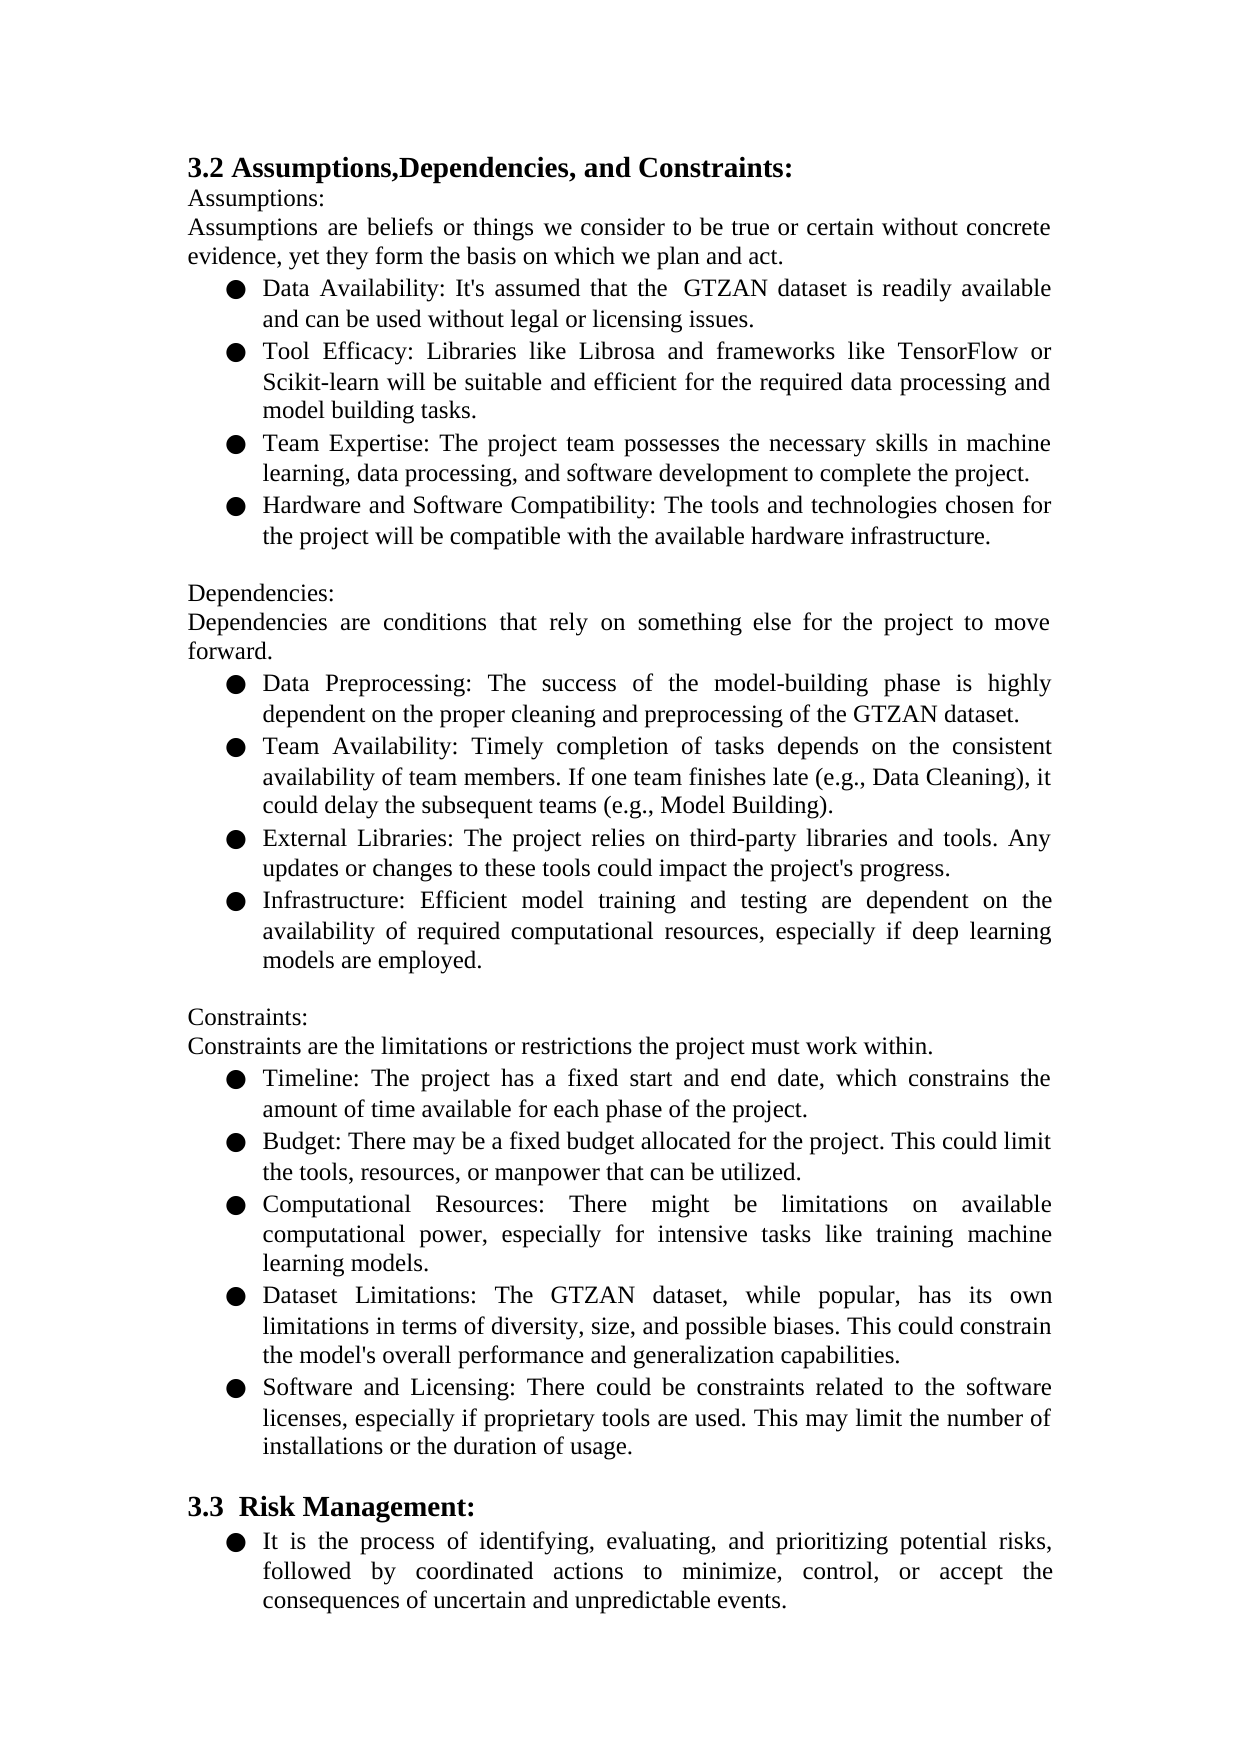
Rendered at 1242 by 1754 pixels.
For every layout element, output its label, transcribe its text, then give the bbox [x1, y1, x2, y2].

list Timeline: The project has a fixed start and end date, which constrains the amount of time available for each phase of the project. [225, 1060, 1052, 1123]
list Data Availability: It's assumed that the GTZAN dataset is readily available and can be used without legal or licensing issues. [225, 270, 1052, 333]
list Software and Licensing: There could be constraints related to the software licenses, especially if proprietary tools are used. This may limit the number of installations or the duration of usage. [225, 1368, 1052, 1460]
list Infrastructure: Efficient model training and testing are dependent on the availability of required computational resources, especially if deep learning models are employed. [225, 882, 1053, 973]
list Dataset Limitations: The GTZAN dataset, while popular, has its own limitations in terms of diversity, size, and possible biases. This could constrain the model's overall performance and generalization capabilities. [225, 1277, 1053, 1368]
list It is the process of identifying, evaluating, and prioritizing potential risks, followed by coordinated actions to minimize, control, or accept the consequences of uncertain and unpredictable events. [225, 1522, 1053, 1614]
list Team Availability: Timely completion of tasks depends on the consistent availability of team members. If one team finishes late (e.g., Data Cleaning), it could delay the subsequent teams (e.g., Model Building). [225, 728, 1052, 819]
list Data Preprocessing: The success of the model-building phase is highly dependent on the proper cleaning and preprocessing of the GTZAN dataset. [225, 665, 1051, 728]
list Hardware and Software Compatibility: The tools and technologies chosen for the project will be compatible with the available hardware infrastructure. [225, 487, 1052, 550]
list Budget: There may be a fixed budget allocated for the project. This could limit the tools, resources, or manpower that can be utilized. [225, 1123, 1051, 1185]
text Assumptions are beliefs or things we consider to be true or certain without concrete evidence, yet they form the basis on which we plan and act. [187, 212, 1077, 270]
subtitle Risk Management: [187, 1489, 1077, 1522]
text Dependencies are conditions that rely on something else for the project to move forward. [187, 607, 1077, 665]
text Dependencies: [187, 578, 1077, 607]
text Assumptions: [187, 183, 1077, 212]
subtitle Assumptions,Dependencies, and Constraints: [187, 150, 1077, 183]
text Constraints: [187, 1002, 1077, 1031]
list Tool Efficacy: Libraries like Librosa and frameworks like TensorFlow or Scikit-learn will be suitable and efficient for the required data processing and model building tasks. [225, 333, 1052, 424]
list Team Expertise: The project team possesses the necessary skills in machine learning, data processing, and software development to complete the project. [225, 424, 1052, 487]
list External Libraries: The project relies on third-party libraries and tools. Any updates or changes to these tools could impact the project's progress. [225, 819, 1052, 882]
text Constraints are the limitations or restrictions the project must work within. [187, 1031, 1077, 1060]
list Computational Resources: There might be limitations on available computational power, especially for intensive tasks like training machine learning models. [225, 1185, 1052, 1277]
